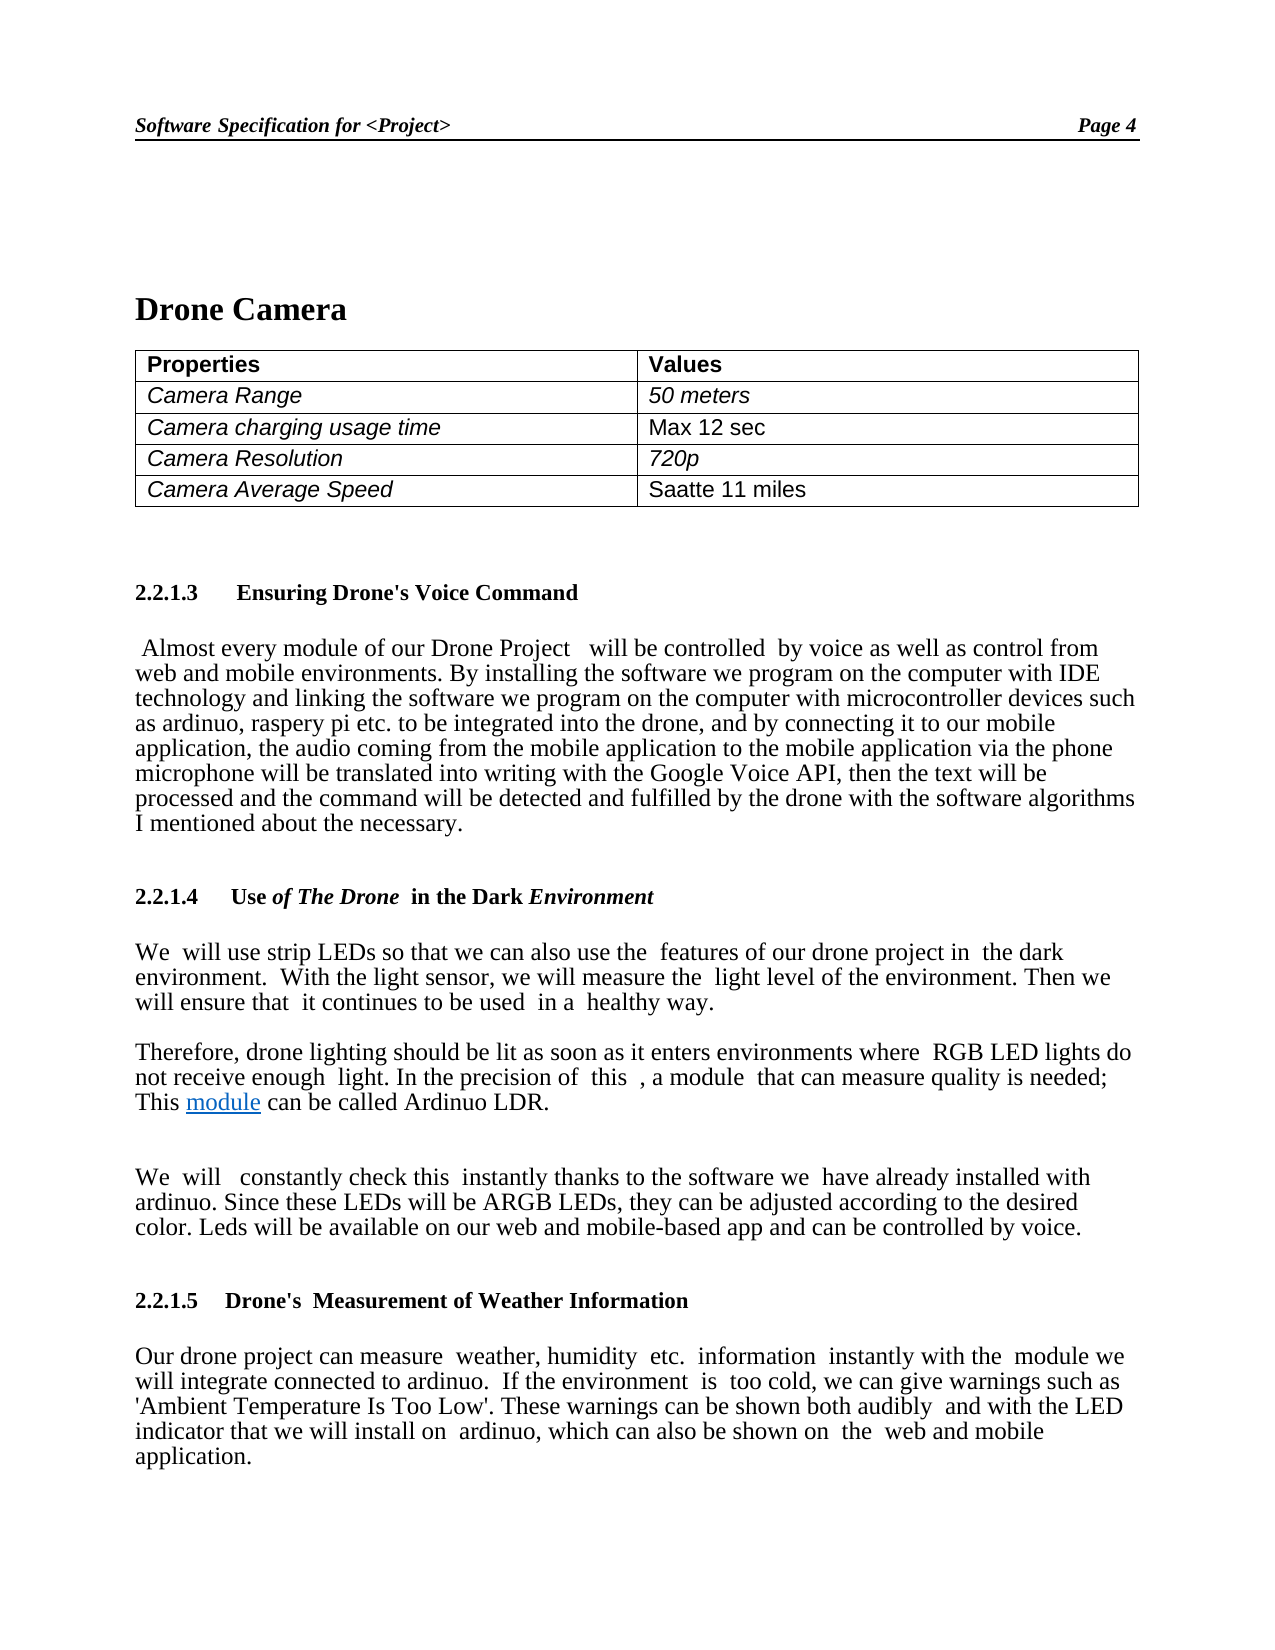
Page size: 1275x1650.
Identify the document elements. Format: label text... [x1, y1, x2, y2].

text Almost every module of our Drone Project will be controlled by voice as well as control from web and mobile environments. By installing the software we program on the computer with IDE technology and linking the software we program on the computer with microcontroller devices such as ardinuo, raspery pi etc. to be integrated into the drone, and by connecting it to our mobile application, the audio coming from the mobile application to the mobile application via the phone microphone will be translated into writing with the Google Voice API, then the text will be processed and the command will be detected and fulfilled by the drone with the software algorithms I mentioned about the necessary. [135, 636, 1140, 836]
table_cell Camera Range [136, 382, 637, 412]
text Drone Camera [135, 300, 1140, 325]
subtitle Use of The Drone in the Dark Environment [135, 886, 1140, 909]
table_cell Camera Average Speed [136, 476, 637, 506]
table_cell 720p [638, 445, 1138, 475]
text Our drone project can measure weather, humidity etc. information instantly with the module we will integrate connected to ardinuo. If the environment is too cold, we can give warnings such as 'Ambient Temperature Is Too Low'. These warnings can be shown both audibly and with the LED indicator that we will install on ardinuo, which can also be shown on the web and mobile application. [135, 1345, 1140, 1470]
text Therefore, drone lighting should be lit as soon as it enters environments where RGB LED lights do not receive enough light. In the precision of this , a module that can measure quality is needed; This module can be called Ardinuo LDR. [135, 1041, 1140, 1116]
table_header Properties [136, 351, 637, 381]
text We will use strip LEDs so that we can also use the features of our drone project in the dark environment. With the light sensor, we will measure the light level of the environment. Then we will ensure that it continues to be used in a healthy way. [135, 941, 1140, 1016]
subtitle Ensuring Drone's Voice Command [135, 582, 1140, 605]
table_cell Camera charging usage time [136, 414, 637, 444]
table_cell Max 12 sec [638, 414, 1138, 444]
table_cell Camera Resolution [136, 445, 637, 475]
text We will constantly check this instantly thanks to the software we have already installed with ardinuo. Since these LEDs will be ARGB LEDs, they can be adjusted according to the desired color. Leds will be available on our web and mobile-based app and can be controlled by voice. [135, 1166, 1140, 1241]
subtitle Drone's Measurement of Weather Information [135, 1291, 1140, 1313]
table_cell Saatte 11 miles [638, 476, 1138, 506]
table_header Values [638, 351, 1138, 381]
table_cell 50 meters [638, 382, 1138, 412]
